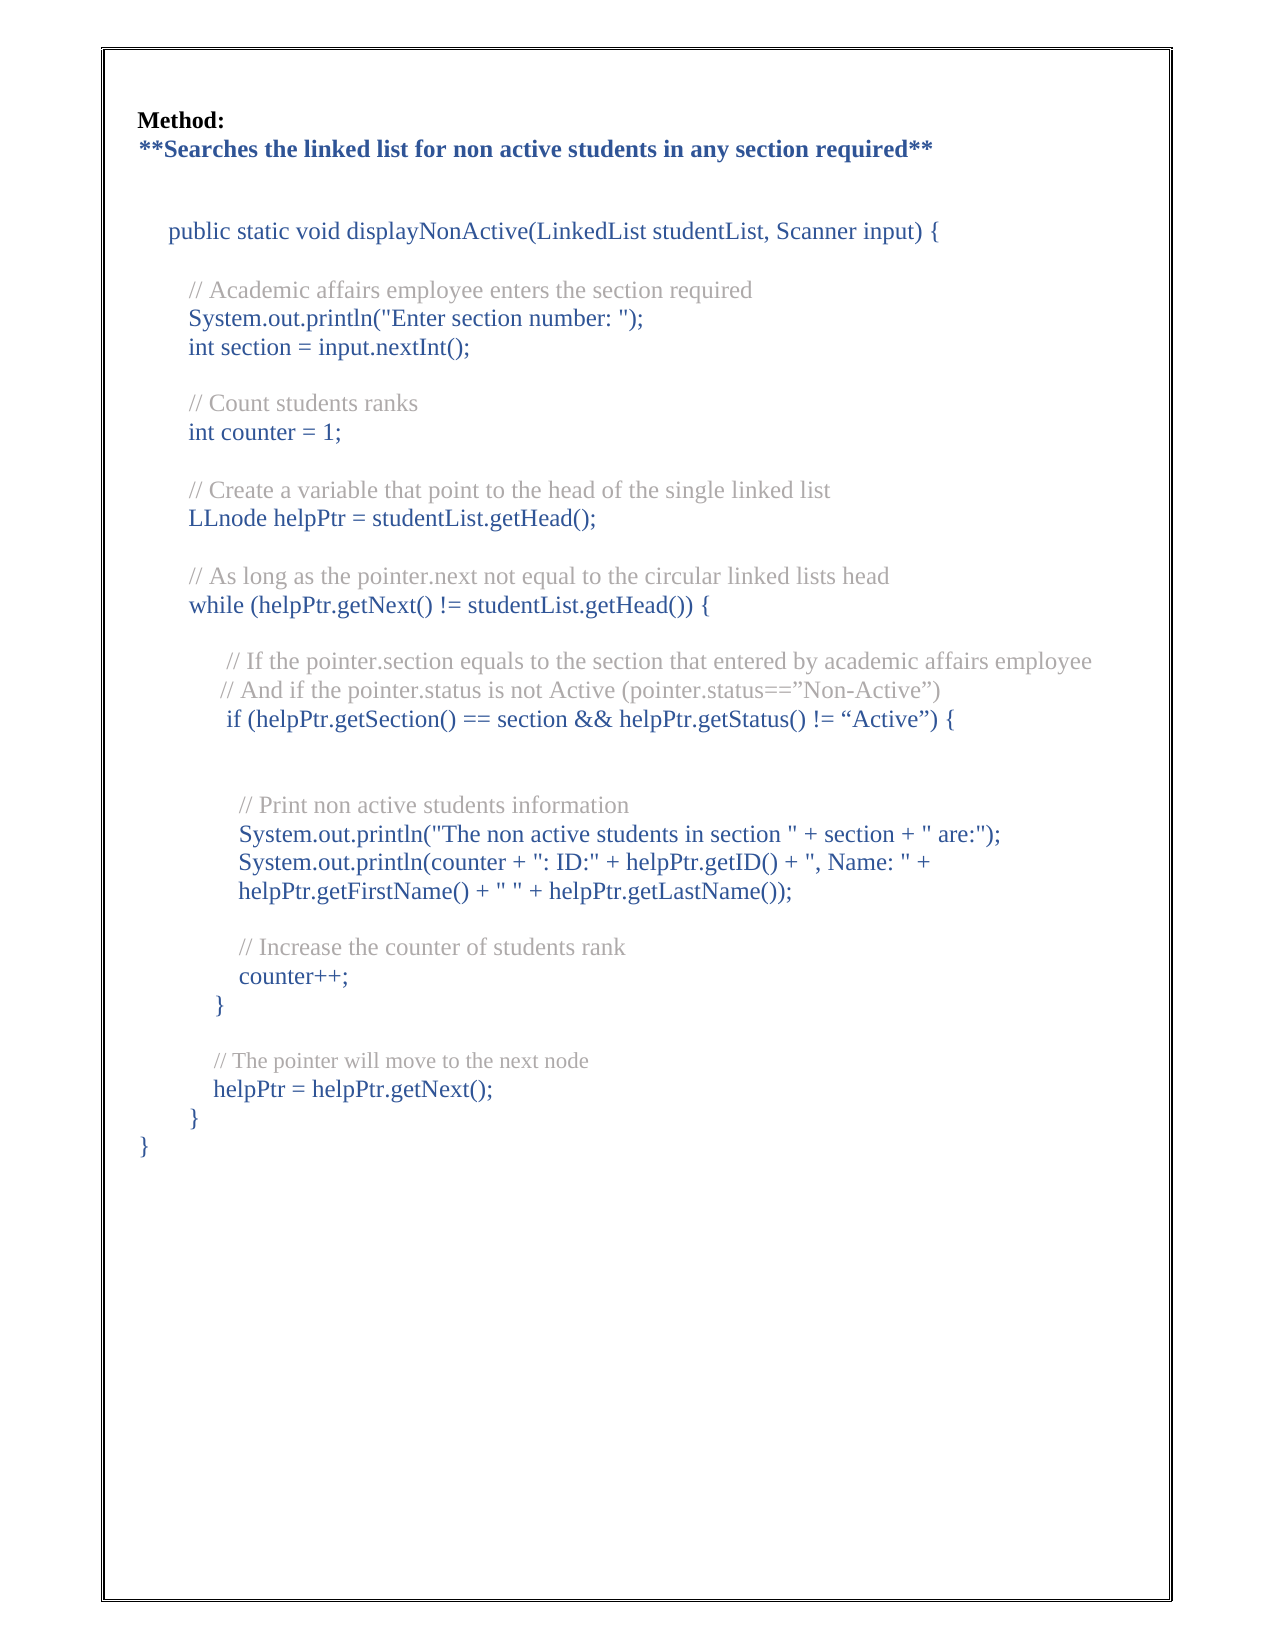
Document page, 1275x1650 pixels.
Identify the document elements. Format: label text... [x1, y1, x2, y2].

text Method: [137, 106, 1145, 133]
text helpPtr = helpPtr.getNext(); [138, 1074, 1145, 1103]
text counter++; [138, 961, 1145, 990]
text **Searches the linked list for non active students in any section required** [138, 134, 1145, 163]
text System.out.println("Enter section number: "); [138, 303, 1145, 332]
text // Increase the counter of students rank [138, 932, 1145, 961]
text // As long as the pointer.next not equal to the circular linked lists head [138, 561, 1145, 590]
text } [138, 1103, 1145, 1131]
text // Print non active students information [138, 790, 1145, 819]
text // Count students ranks [138, 388, 1145, 417]
text // And if the pointer.status is not Active (pointer.status==”Non-Active”) [138, 675, 1145, 704]
text // Academic affairs employee enters the section required [138, 275, 1145, 303]
text int section = input.nextInt(); [138, 332, 1145, 361]
text if (helpPtr.getSection() == section && helpPtr.getStatus() != “Active”) { [138, 704, 1145, 732]
text int counter = 1; [138, 417, 1145, 446]
text System.out.println("The non active students in section " + section + " are:"); [138, 819, 1145, 847]
text System.out.println(counter + ": ID:" + helpPtr.getID() + ", Name: " + helpPtr.getFirstName() + " " + helpPtr.getLastName()); [238, 847, 1145, 905]
text // Create a variable that point to the head of the single linked list [138, 475, 1145, 503]
text while (helpPtr.getNext() != studentList.getHead()) { [138, 590, 1145, 618]
text LLnode helpPtr = studentList.getHead(); [138, 503, 1145, 532]
text // The pointer will move to the next node [138, 1047, 1145, 1074]
text // If the pointer.section equals to the section that entered by academic affairs employee [138, 646, 1145, 675]
text } [138, 1131, 1145, 1160]
text } [138, 990, 1145, 1019]
text public static void displayNonActive(LinkedList studentList, Scanner input) { [137, 216, 1145, 244]
